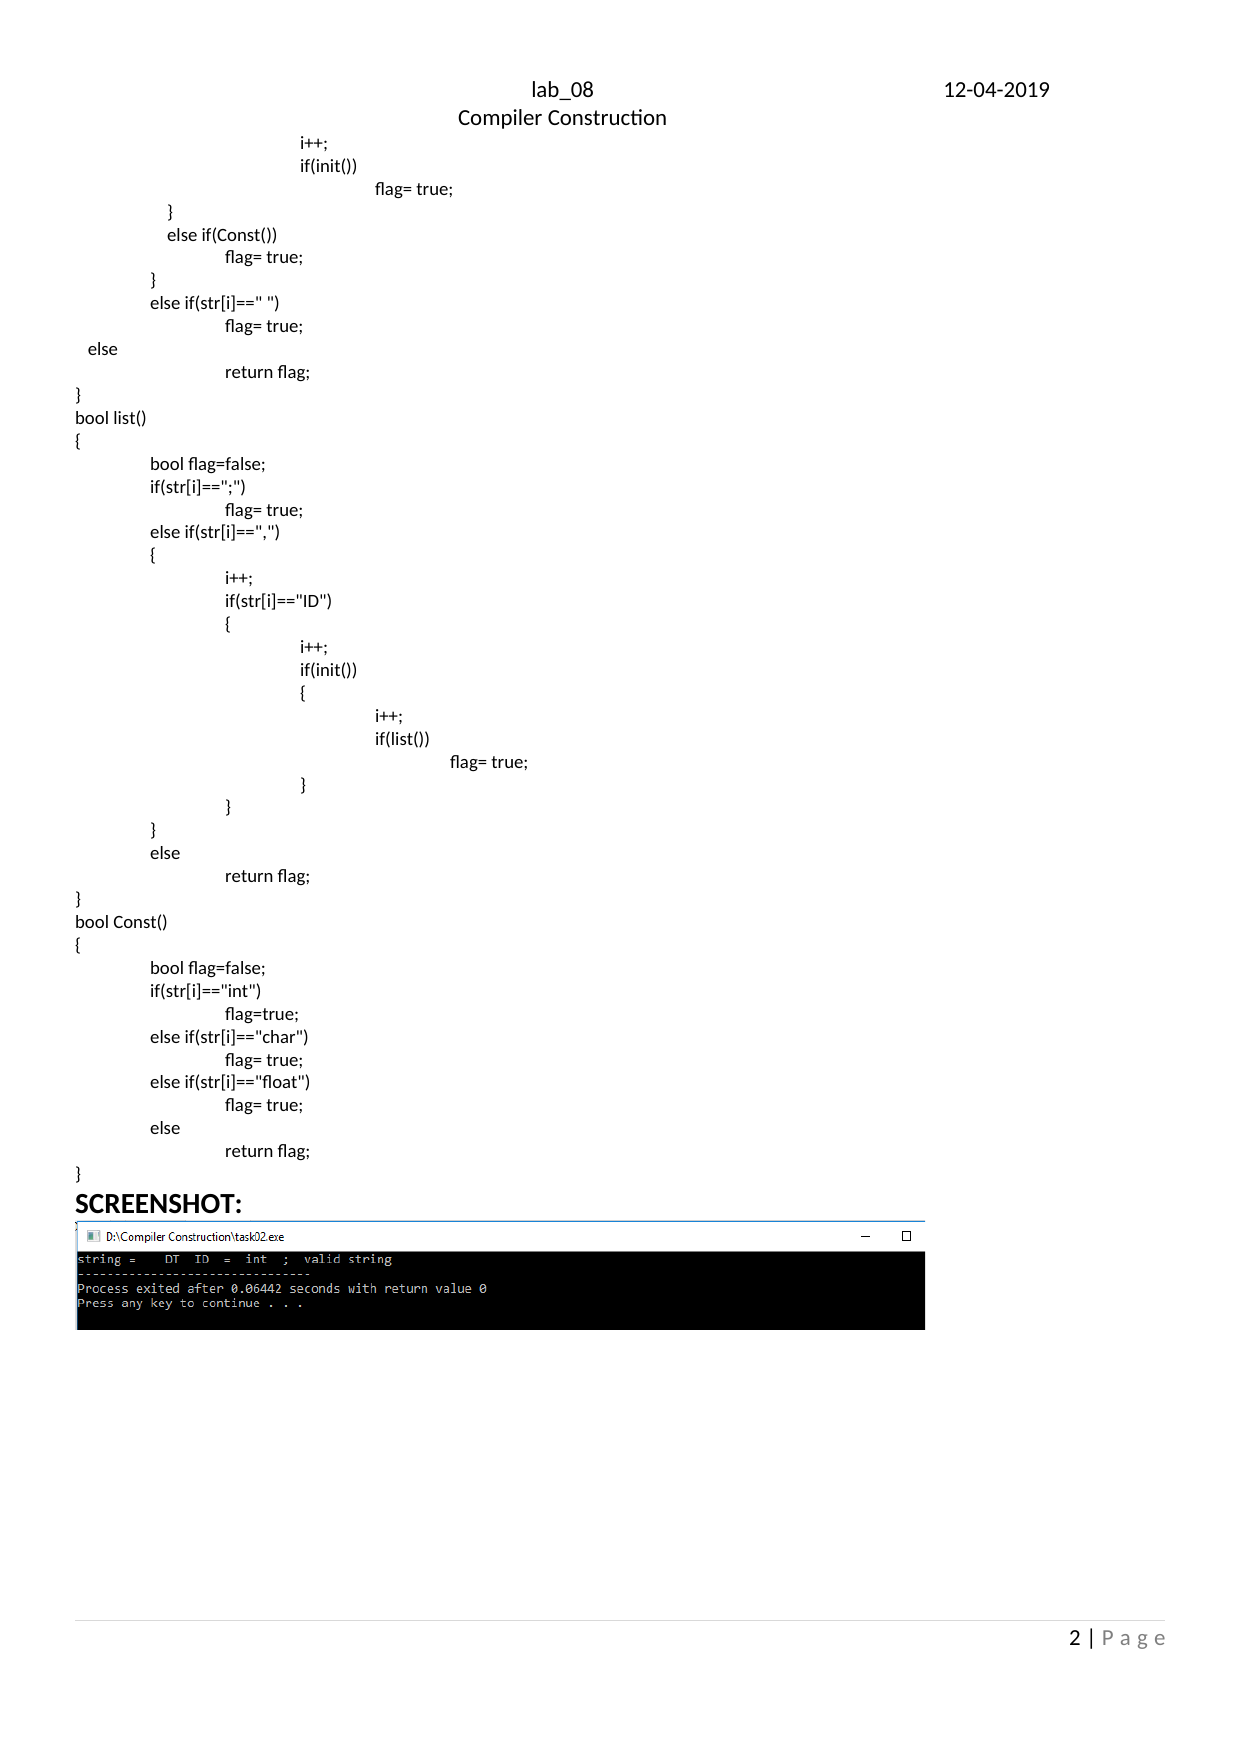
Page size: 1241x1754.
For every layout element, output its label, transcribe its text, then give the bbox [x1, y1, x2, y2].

text } [75, 773, 1165, 796]
text if(init()) [75, 154, 1165, 177]
text flag= true; [75, 1093, 1165, 1116]
text i++; [75, 635, 1165, 658]
text return flag; [75, 360, 1165, 383]
text } [75, 1162, 1165, 1185]
text } [75, 383, 1165, 406]
text bool Const() [75, 910, 1165, 933]
text return flag; [75, 1139, 1165, 1162]
text SCREENSHOT: [75, 1185, 1165, 1221]
text { [75, 933, 1165, 956]
text i++; [75, 566, 1165, 589]
text flag= true; [75, 177, 1165, 200]
text { [75, 543, 1165, 566]
text flag=true; [75, 1002, 1165, 1025]
text bool list() [75, 406, 1165, 429]
text flag= true; [75, 498, 1165, 521]
text if(init()) [75, 658, 1165, 681]
text { [75, 612, 1165, 635]
text return flag; [75, 864, 1165, 887]
text } [75, 268, 1165, 291]
text else if(Const()) [75, 223, 1165, 246]
text else if(str[i]=="char") [75, 1025, 1165, 1048]
text } [75, 796, 1165, 818]
text flag= true; [75, 314, 1165, 337]
text flag= true; [75, 750, 1165, 773]
text else if(str[i]==",") [75, 521, 1165, 543]
text i++; [75, 704, 1165, 727]
text else [75, 841, 1165, 864]
text } [75, 887, 1165, 910]
text else [75, 337, 1165, 360]
picture [75, 1220, 926, 1330]
text else if(str[i]=="float") [75, 1071, 1165, 1093]
text if(list()) [75, 727, 1165, 750]
text else [75, 1116, 1165, 1139]
text i++; [75, 131, 1165, 154]
text if(str[i]=="int") [75, 979, 1165, 1002]
text if(str[i]=="ID") [75, 589, 1165, 612]
text flag= true; [75, 1048, 1165, 1071]
text { [75, 429, 1165, 452]
text if(str[i]==";") [75, 475, 1165, 498]
text bool flag=false; [75, 452, 1165, 475]
text flag= true; [75, 246, 1165, 268]
text { [75, 681, 1165, 704]
text } [75, 200, 1165, 223]
text else if(str[i]==" ") [75, 291, 1165, 314]
text } [75, 818, 1165, 841]
text bool flag=false; [75, 956, 1165, 979]
